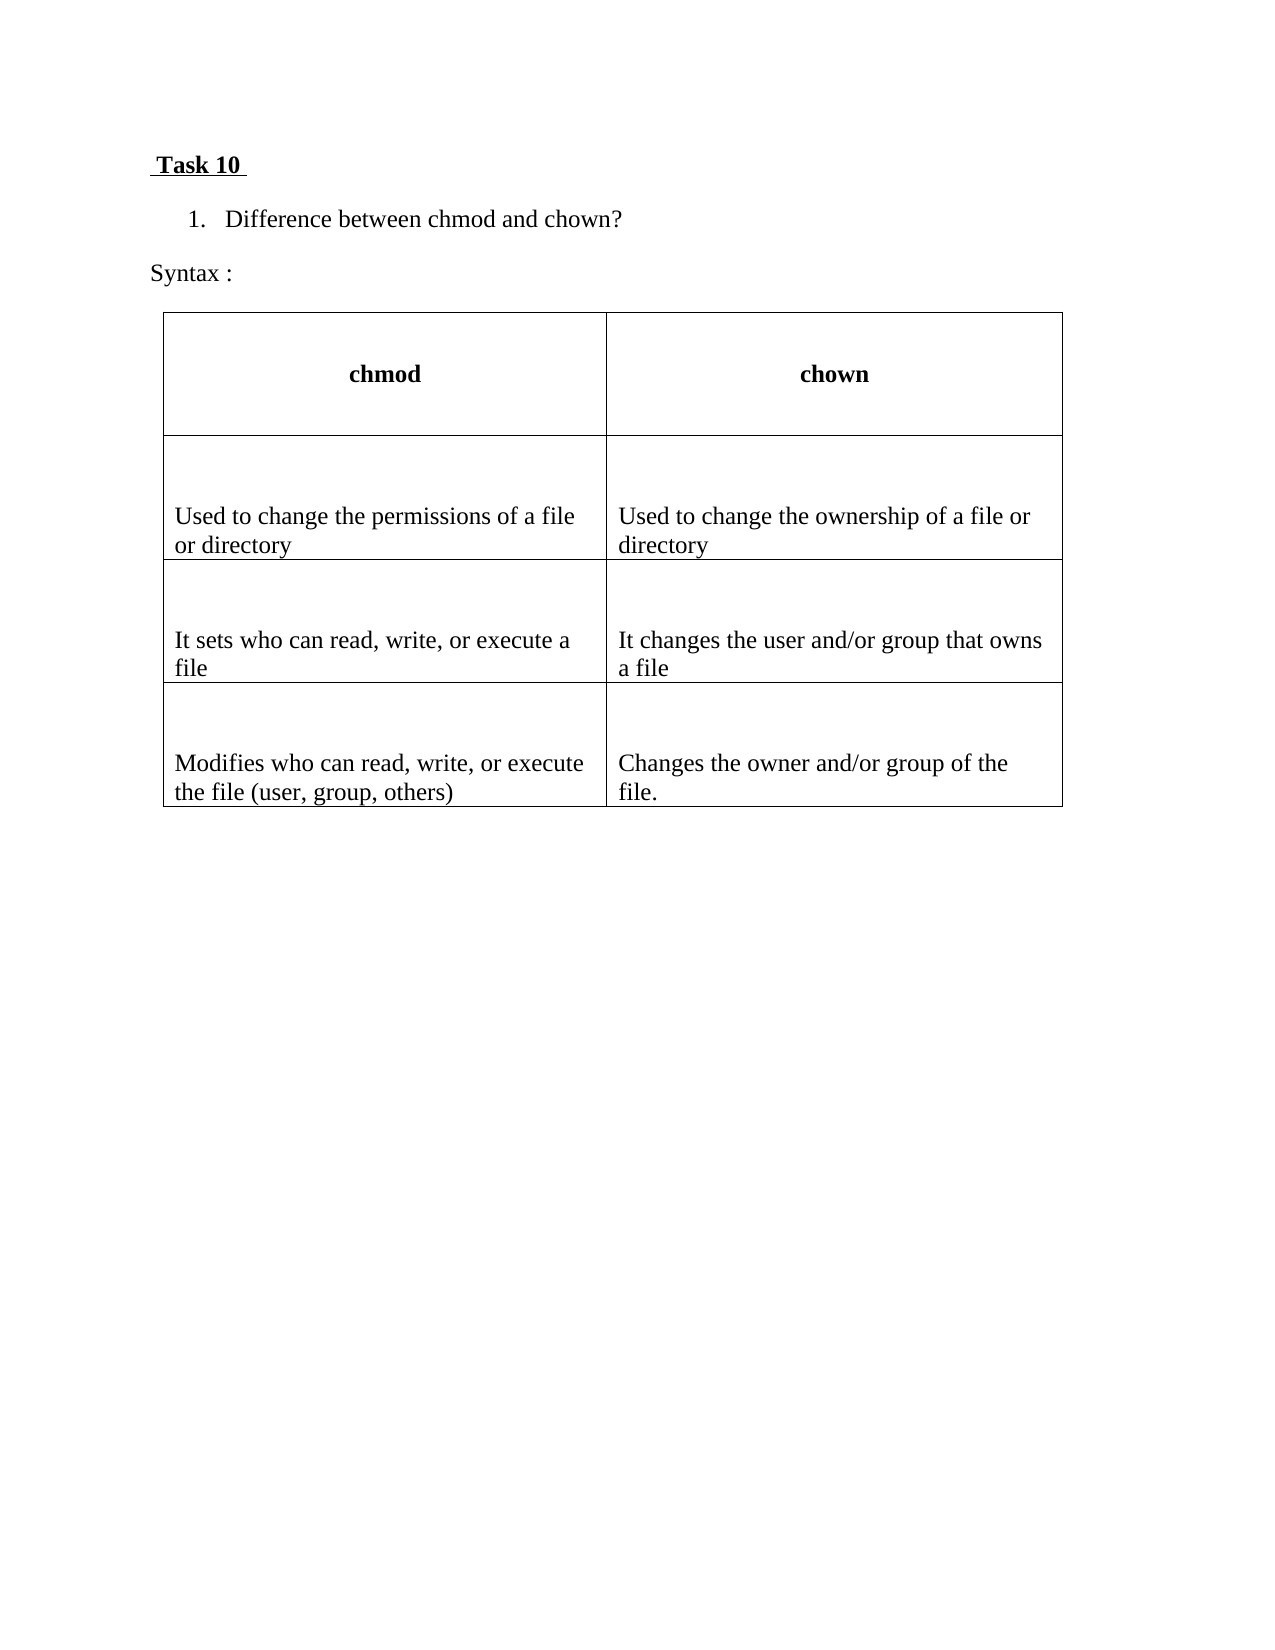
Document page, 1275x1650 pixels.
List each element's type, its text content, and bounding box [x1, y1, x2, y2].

text Syntax : [150, 258, 1125, 286]
table_cell Modifies who can read, write, or execute the file (user, group, others) [164, 683, 606, 806]
table_header chmod [164, 313, 606, 435]
table_cell Changes the owner and/or group of the file. [607, 683, 1062, 806]
table_cell It changes the user and/or group that owns a file [607, 560, 1062, 682]
list Difference between chmod and chown? [187, 204, 1125, 233]
table_cell Used to change the permissions of a file or directory [164, 436, 606, 559]
text Task 10 [150, 150, 1125, 179]
table_cell It sets who can read, write, or execute a file [164, 560, 606, 682]
table_header chown [607, 313, 1062, 435]
table_cell Used to change the ownership of a file or directory [607, 436, 1062, 559]
